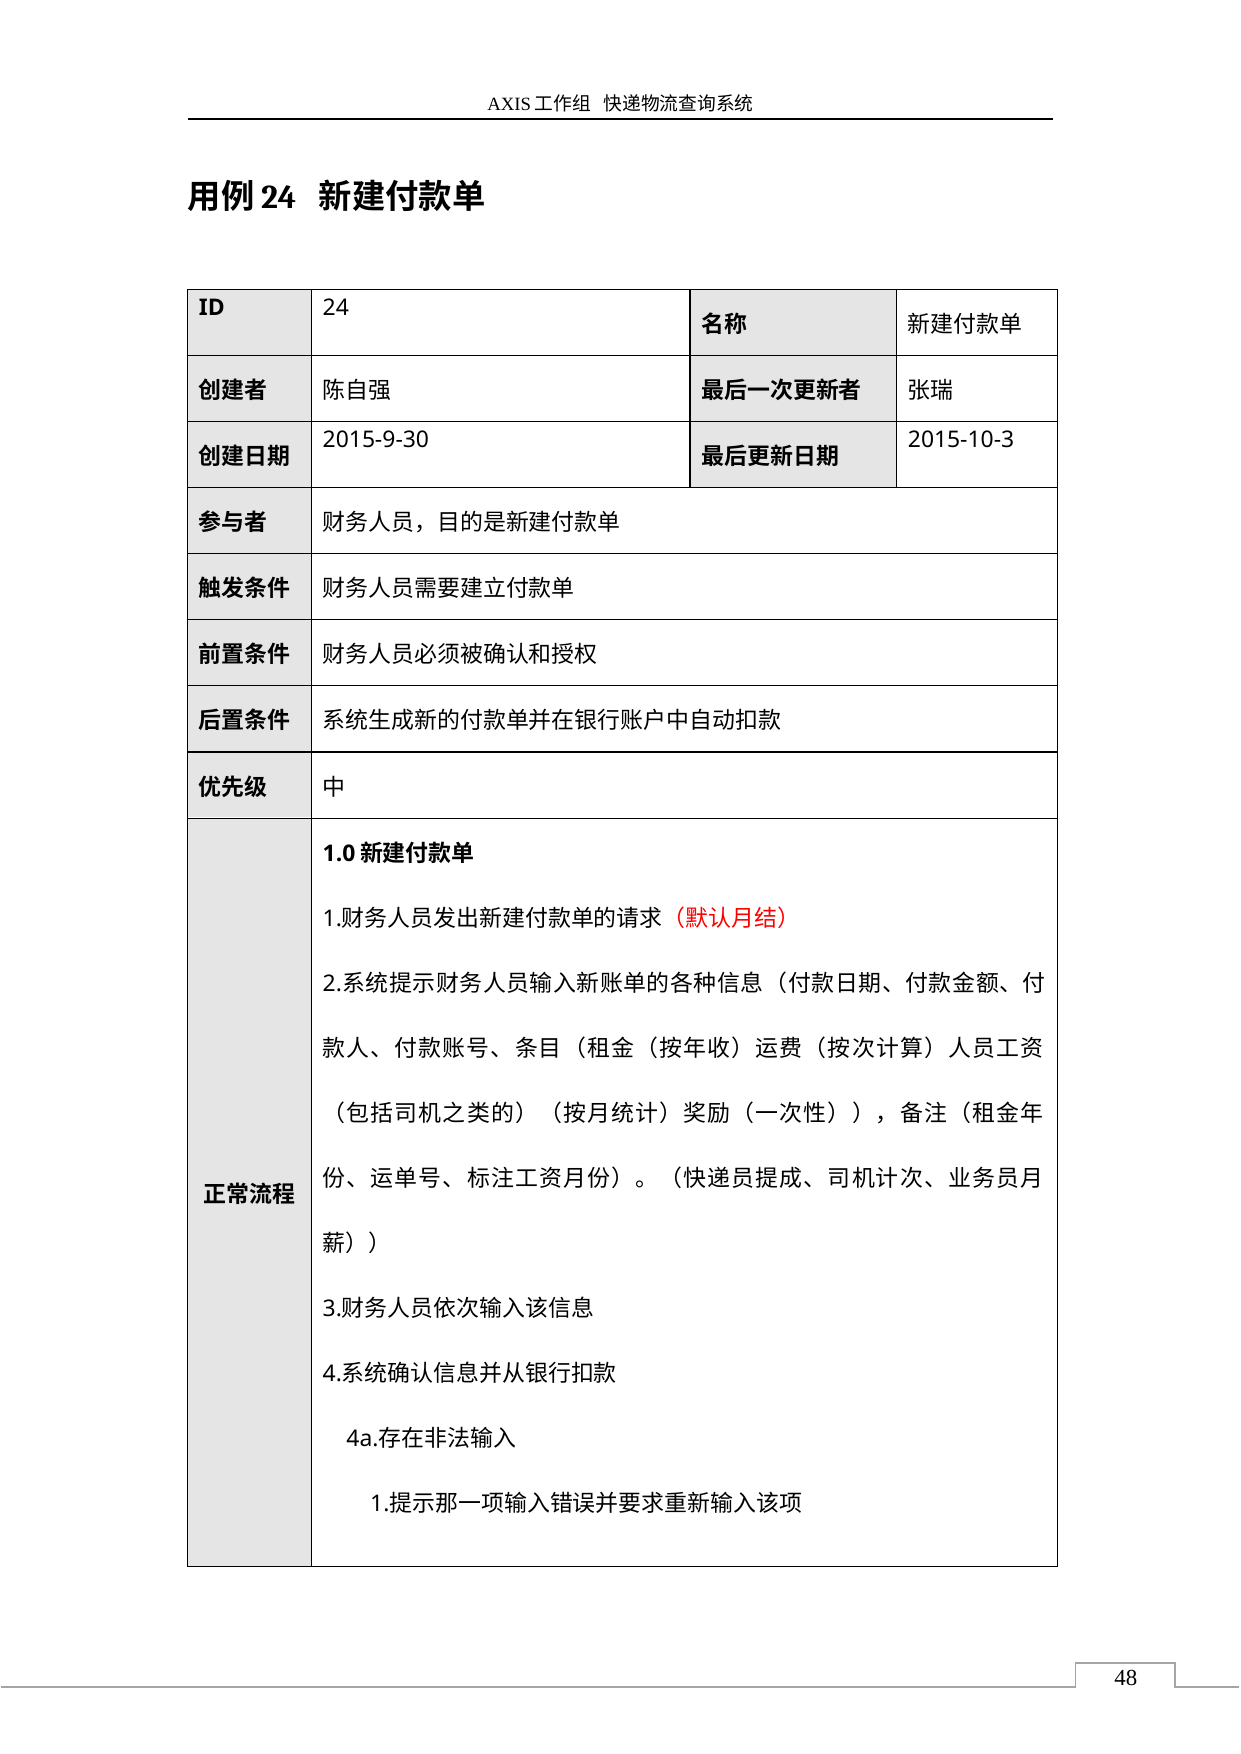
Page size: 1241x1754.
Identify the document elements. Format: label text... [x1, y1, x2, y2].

table_cell 张瑞 [897, 356, 1057, 421]
table_header 24 [312, 290, 689, 355]
table_cell 中 [312, 753, 1057, 817]
table_cell 最后一次更新者 [691, 356, 896, 421]
table_cell 财务人员必须被确认和授权 [312, 620, 1057, 685]
table_cell 创建日期 [188, 422, 311, 487]
table_cell 财务人员需要建立付款单 [312, 554, 1057, 619]
table_cell 正常流程 [188, 819, 311, 1566]
table_cell 优先级 [188, 753, 311, 817]
table_cell 2015-10-3 [897, 422, 1057, 487]
table_cell 陈自强 [312, 356, 689, 421]
table_cell 参与者 [188, 488, 311, 553]
table_cell 最后更新日期 [691, 422, 896, 487]
subtitle 用例24 新建付款单 [187, 162, 1053, 227]
table_cell 前置条件 [188, 620, 311, 685]
table_cell 后置条件 [188, 686, 311, 751]
table_cell 触发条件 [188, 554, 311, 619]
table_cell 创建者 [188, 356, 311, 421]
table_cell 1.0新建付款单 1.财务人员发出新建付款单的请求（默认月结） 2.系统提示财务人员输入新账单的各种信息（付款日期、付款金额、付款人、付款账号、条目（租金（按年收）运费（按次计算）人员工资（包括司机之类的）（按月统计）奖励（一次性）），备注（租金年份、运单号、标注工资月份）。（快递员提成、司机计次、业务员月薪）） 3.财务人员依次输入该信息 4.系统确认信息并从银行扣款 4a.存在非法输入 1.提示那一项输入错误并要求重新输入该项 [312, 819, 1057, 1566]
table_header ID [188, 290, 311, 355]
table_header 新建付款单 [897, 290, 1057, 355]
table_header 名称 [691, 290, 896, 355]
table_cell 财务人员，目的是新建付款单 [312, 488, 1057, 553]
table_cell 2015-9-30 [312, 422, 689, 487]
table_cell 系统生成新的付款单并在银行账户中自动扣款 [312, 686, 1057, 751]
